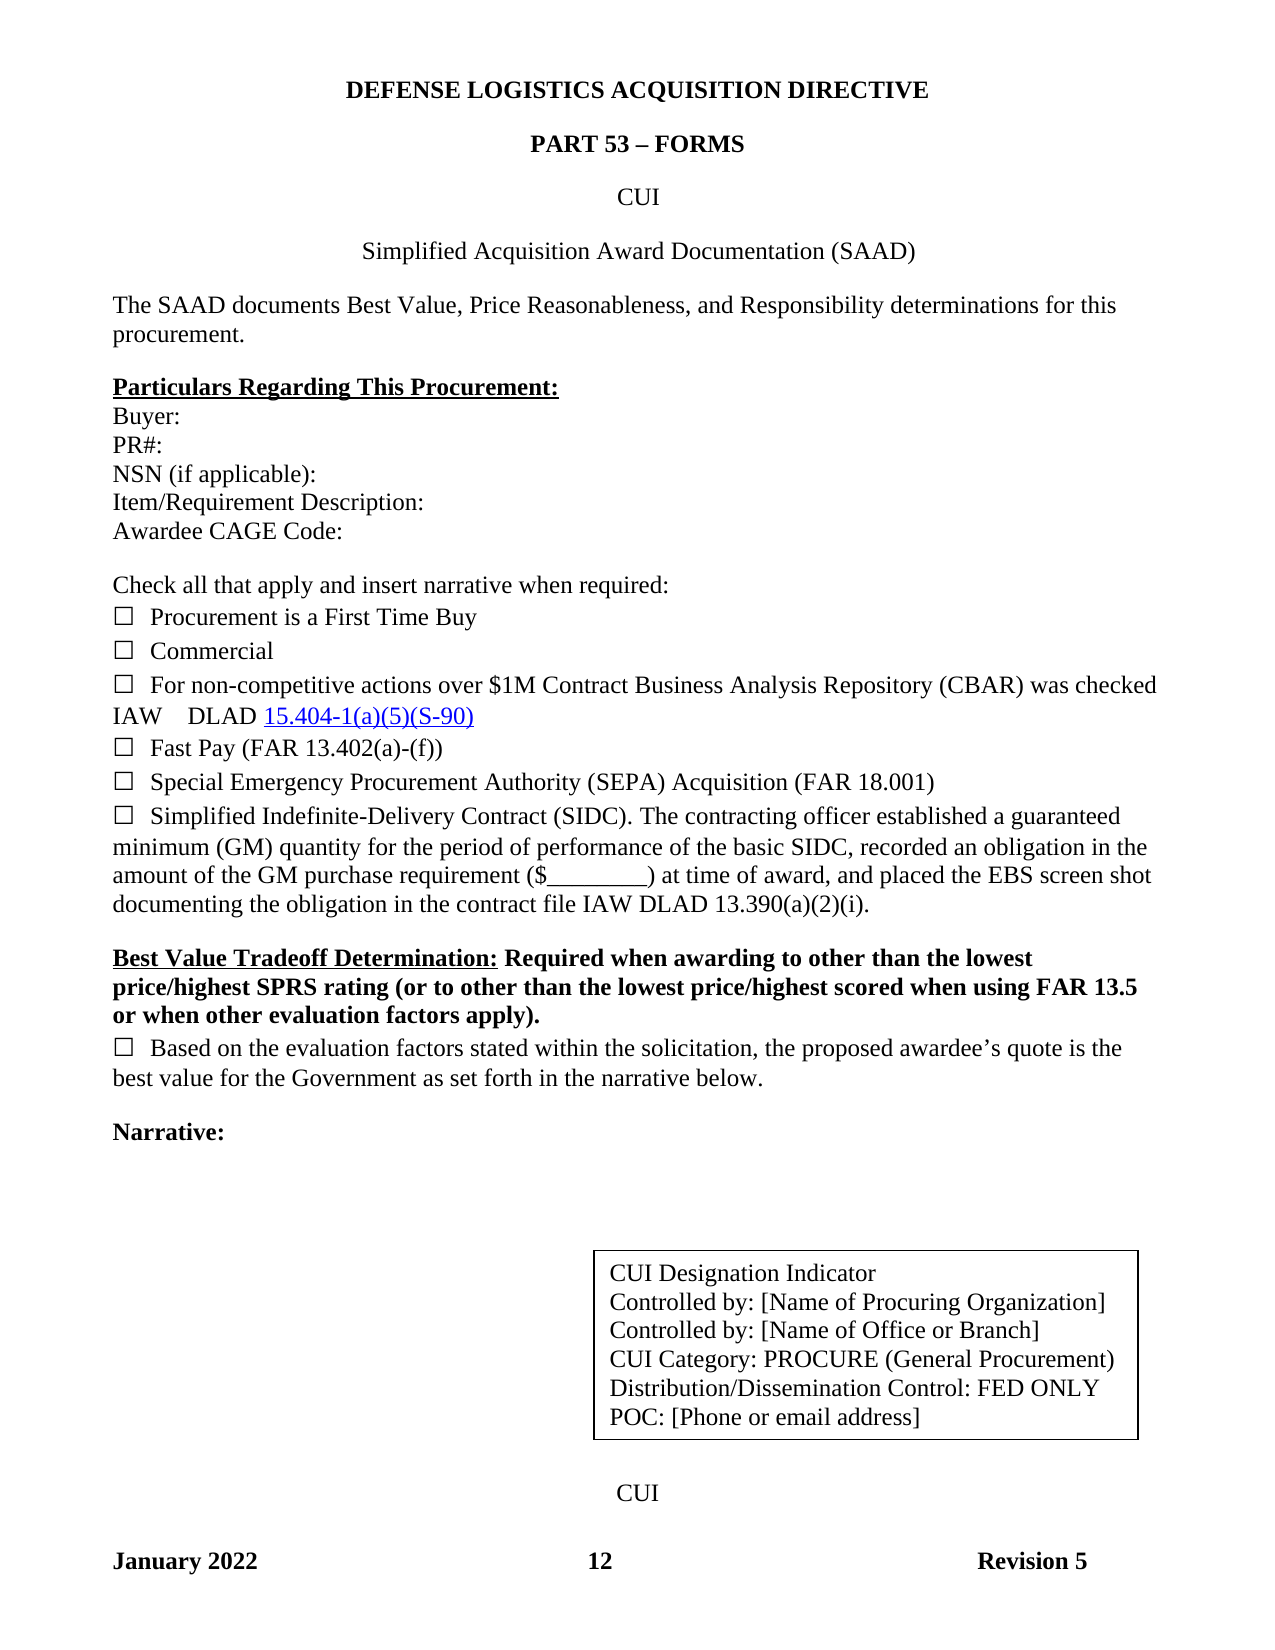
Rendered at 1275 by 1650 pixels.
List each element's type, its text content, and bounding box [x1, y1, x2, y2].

text CUI [112, 182, 1164, 211]
text Awardee CAGE Code: [112, 516, 1162, 545]
text Special Emergency Procurement Authority (SEPA) Acquisition (FAR 18.001) [112, 764, 1162, 798]
text Procurement is a First Time Buy [112, 599, 1162, 633]
text Item/Requirement Description: [112, 487, 1162, 516]
text PR#: [112, 430, 1162, 459]
text The SAAD documents Best Value, Price Reasonableness, and Responsibility determinations for this procurement. [112, 290, 1162, 347]
text Buyer: [112, 401, 1162, 430]
text CUI [112, 1478, 1162, 1507]
text Based on the evaluation factors stated within the solicitation, the proposed awardee’s quote is the best value for the Government as set forth in the narrative below. [112, 1029, 1162, 1092]
text Simplified Acquisition Award Documentation (SAAD) [112, 236, 1164, 265]
text Best Value Tradeoff Determination: Required when awarding to other than the lowest price/highest SPRS rating (or to other than the lowest price/highest scored when using FAR 13.5 or when other evaluation factors apply). [112, 943, 1162, 1029]
text Commercial [112, 633, 1162, 667]
text For non-competitive actions over $1M Contract Business Analysis Repository (CBAR) was checked IAW DLAD 15.404-1(a)(5)(S-90) [112, 667, 1162, 730]
text Narrative: [112, 1117, 1162, 1146]
text Fast Pay (FAR 13.402(a)-(f)) [112, 730, 1162, 764]
text NSN (if applicable): [112, 459, 1162, 487]
text Particulars Regarding This Procurement: [112, 372, 1162, 401]
text ☐ Simplified Indefinite-Delivery Contract (SIDC). The contracting officer established a guaranteed minimum (GM) quantity for the period of performance of the basic SIDC, recorded an obligation in the amount of the GM purchase requirement ($________) at time of award, and placed the EBS screen shot documenting the obligation in the contract file IAW DLAD 13.390(a)(2)(i). [112, 798, 1162, 918]
text Check all that apply and insert narrative when required: [112, 570, 1162, 599]
